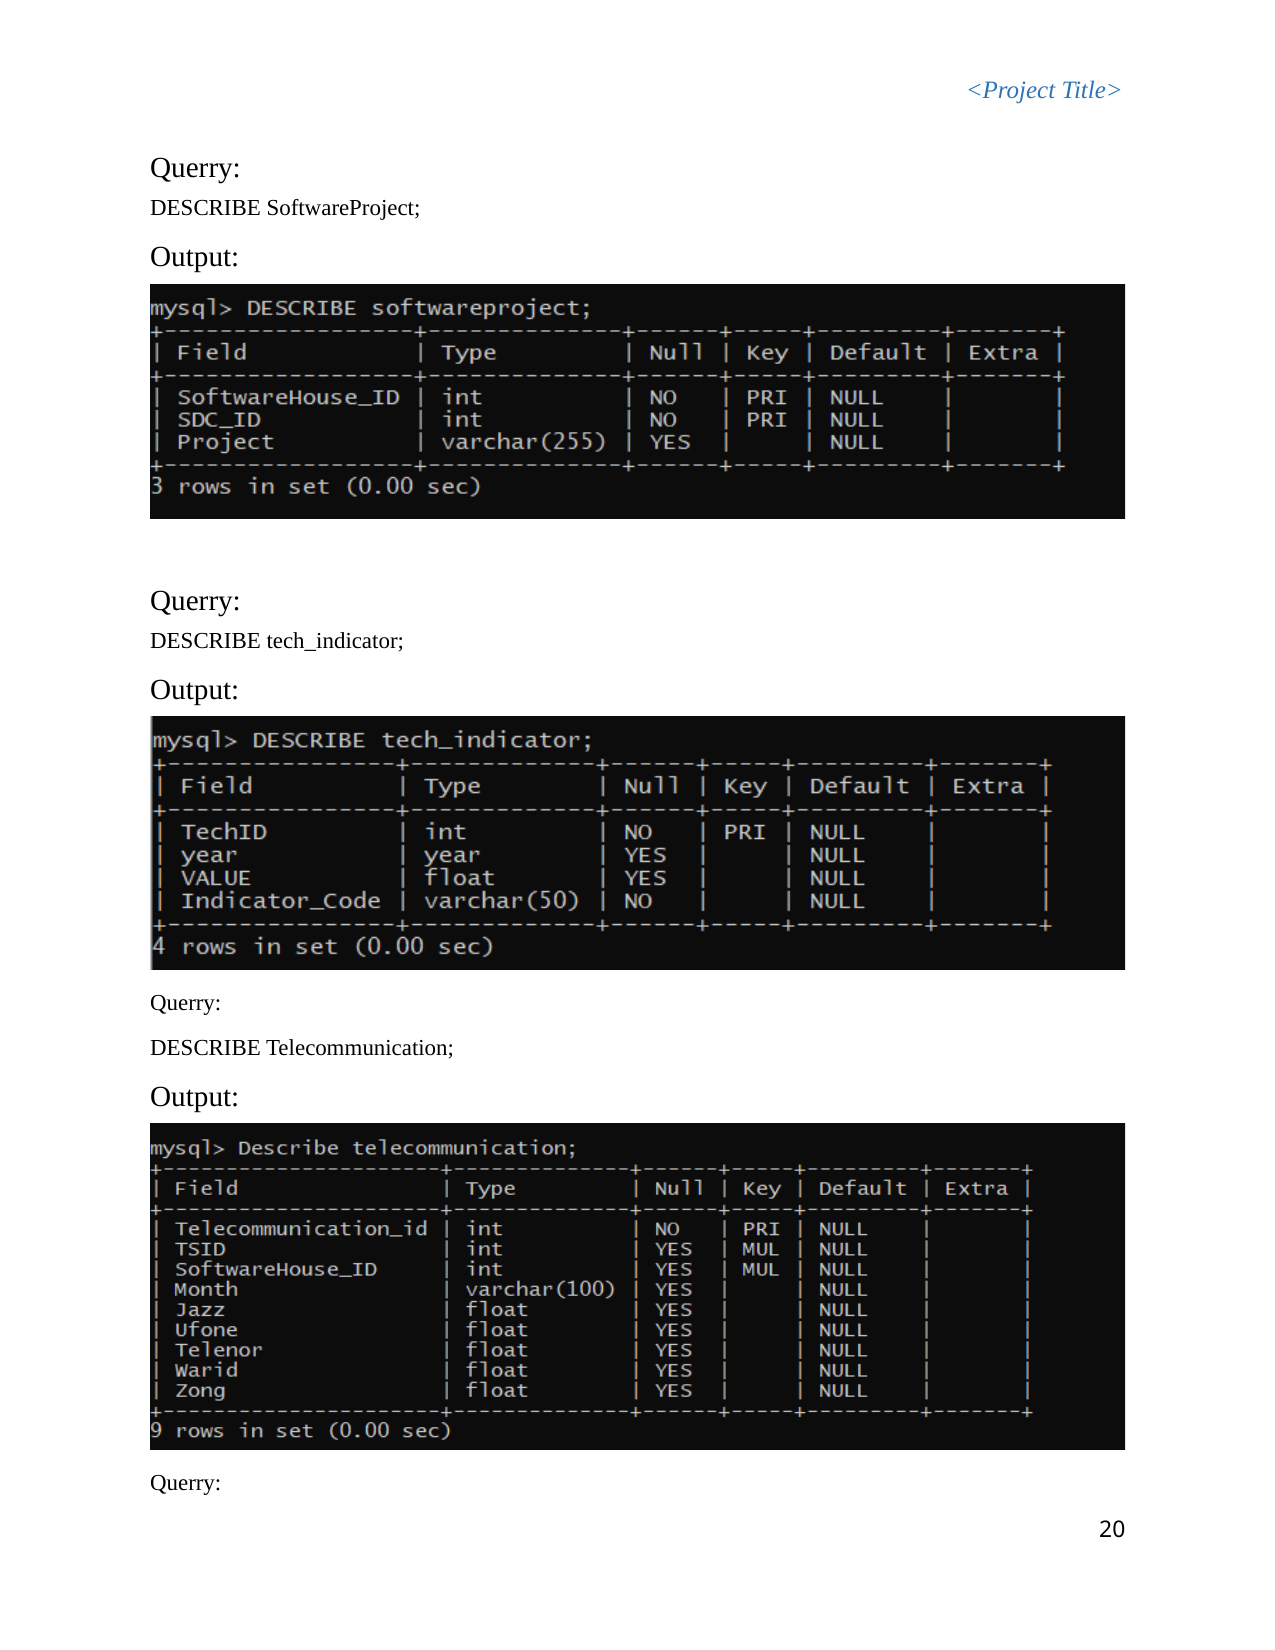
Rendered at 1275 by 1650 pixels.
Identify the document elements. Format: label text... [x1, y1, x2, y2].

subtitle Output: [150, 672, 1125, 706]
subtitle Output: [150, 1079, 1125, 1112]
subtitle Output: [150, 239, 1125, 273]
subtitle Querry: [150, 150, 1125, 183]
picture [150, 284, 1125, 519]
picture [150, 1123, 1125, 1450]
text DESCRIBE Telecommunication; [150, 1034, 1125, 1060]
text DESCRIBE SoftwareProject; [150, 194, 1125, 221]
subtitle Querry: [150, 583, 1125, 616]
text Querry: [150, 989, 1125, 1015]
text Querry: [150, 1469, 1125, 1496]
text DESCRIBE tech_indicator; [150, 627, 1125, 653]
picture [150, 716, 1125, 970]
